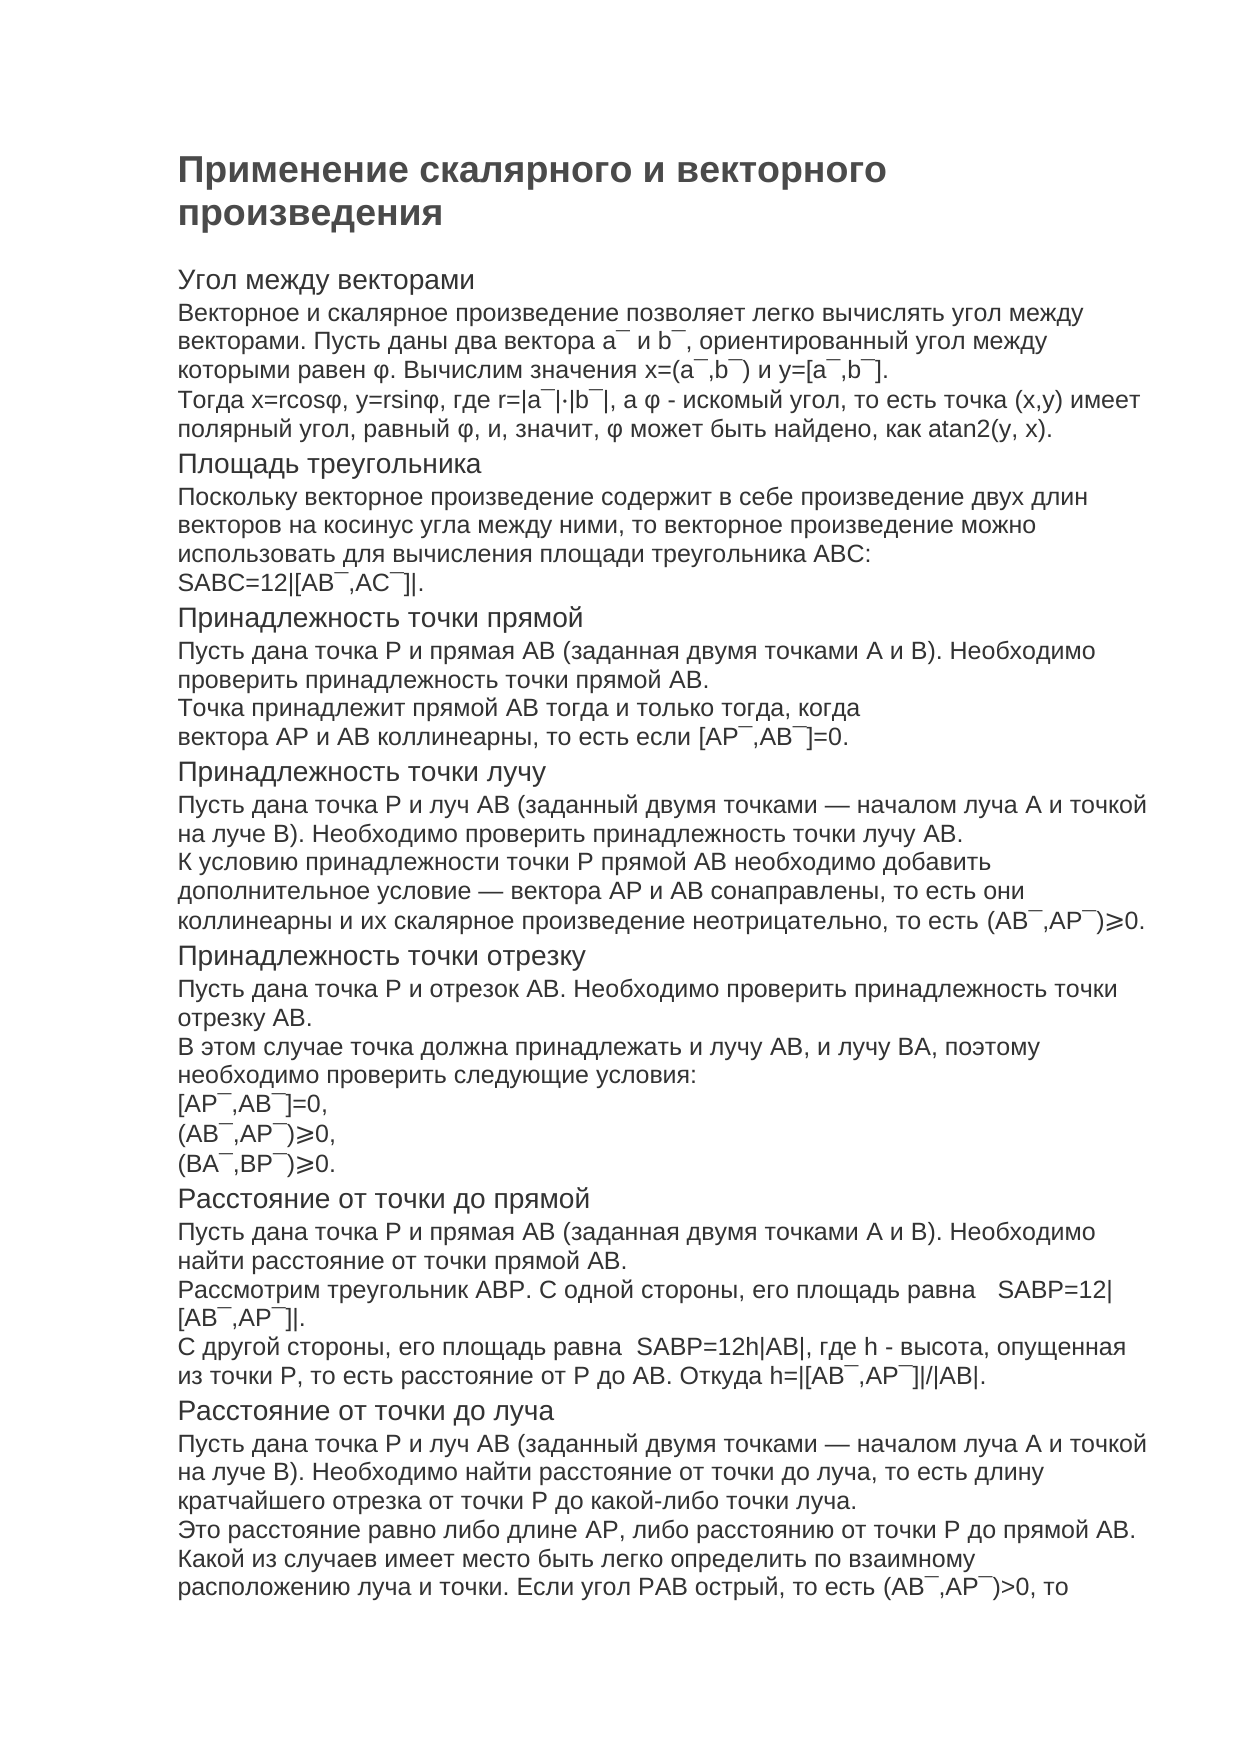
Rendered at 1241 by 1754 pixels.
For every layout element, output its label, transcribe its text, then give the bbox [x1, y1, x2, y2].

text Рассмотрим треугольник ABP. С одной стороны, его площадь равна SABP=12|[AB¯,AP¯]|. [177, 1274, 1152, 1332]
text Пусть дана точка P и луч AB (заданный двумя точками — началом луча A и точкой на луче B). Необходимо найти расстояние от точки до луча, то есть длину кратчайшего отрезка от точки P до какой-либо точки луча. [177, 1429, 1152, 1515]
text Точка принадлежит прямой AB тогда и только тогда, когда вектора AP и AB коллинеарны, то есть если [AP¯,AB¯]=0. [177, 693, 1152, 751]
text (BA¯,BP¯)⩾0. [177, 1148, 1152, 1178]
subtitle Применение скалярного и векторного произведения [177, 147, 1152, 233]
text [177, 1515, 1152, 1601]
text Поскольку векторное произведение содержит в себе произведение двух длин векторов на косинус угла между ними, то векторное произведение можно использовать для вычисления площади треугольника ABC: [177, 482, 1152, 568]
text С другой стороны, его площадь равна SABP=12h|AB|, где h - высота, опущенная из точки P, то есть расстояние от P до AB. Откуда h=|[AB¯,AP¯]|/|AB|. [177, 1332, 1152, 1389]
text В этом случае точка должна принадлежать и лучу AB, и лучу BA, поэтому необходимо проверить следующие условия: [177, 1032, 1152, 1089]
text [AP¯,AB¯]=0, [177, 1089, 1152, 1118]
subtitle Расстояние от точки до прямой [177, 1182, 1152, 1214]
text (AB¯,AP¯)⩾0, [177, 1118, 1152, 1148]
subtitle Принадлежность точки отрезку [177, 939, 1152, 972]
text Пусть дана точка P и отрезок AB. Необходимо проверить принадлежность точки отрезку AB. [177, 974, 1152, 1032]
text Пусть дана точка P и луч AB (заданный двумя точками — началом луча A и точкой на луче B). Необходимо проверить принадлежность точки лучу AB. [177, 790, 1152, 847]
text Пусть дана точка P и прямая AB (заданная двумя точками A и B). Необходимо найти расстояние от точки прямой AB. [177, 1217, 1152, 1274]
subtitle Принадлежность точки прямой [177, 601, 1152, 633]
text К условию принадлежности точки P прямой AB необходимо добавить дополнительное условие — вектора AP и AB сонаправлены, то есть они коллинеарны и их скалярное произведение неотрицательно, то есть (AB¯,AP¯)⩾0. [177, 847, 1152, 935]
subtitle Расстояние от точки до луча [177, 1394, 1152, 1426]
subtitle Принадлежность точки лучу [177, 755, 1152, 787]
subtitle Площадь треугольника [177, 447, 1152, 479]
text Векторное и скалярное произведение позволяет легко вычислять угол между векторами. Пусть даны два вектора a¯ и b¯, ориентированный угол между которыми равен φ. Вычислим значения x=(a¯,b¯) и y=[a¯,b¯]. Тогда x=rcos⁡φ, y=rsin⁡φ, где r=|a¯|⋅|b¯|, а φ - искомый угол, то есть точка (x,y) имеет полярный угол, равный φ, и, значит, φ может быть найдено, как atan2(y, x). [177, 298, 1152, 443]
text SABC=12|[AB¯,AC¯]|. [177, 568, 1152, 597]
text Пусть дана точка P и прямая AB (заданная двумя точками A и B). Необходимо проверить принадлежность точки прямой AB. [177, 636, 1152, 693]
subtitle Угол между векторами [177, 263, 1152, 295]
